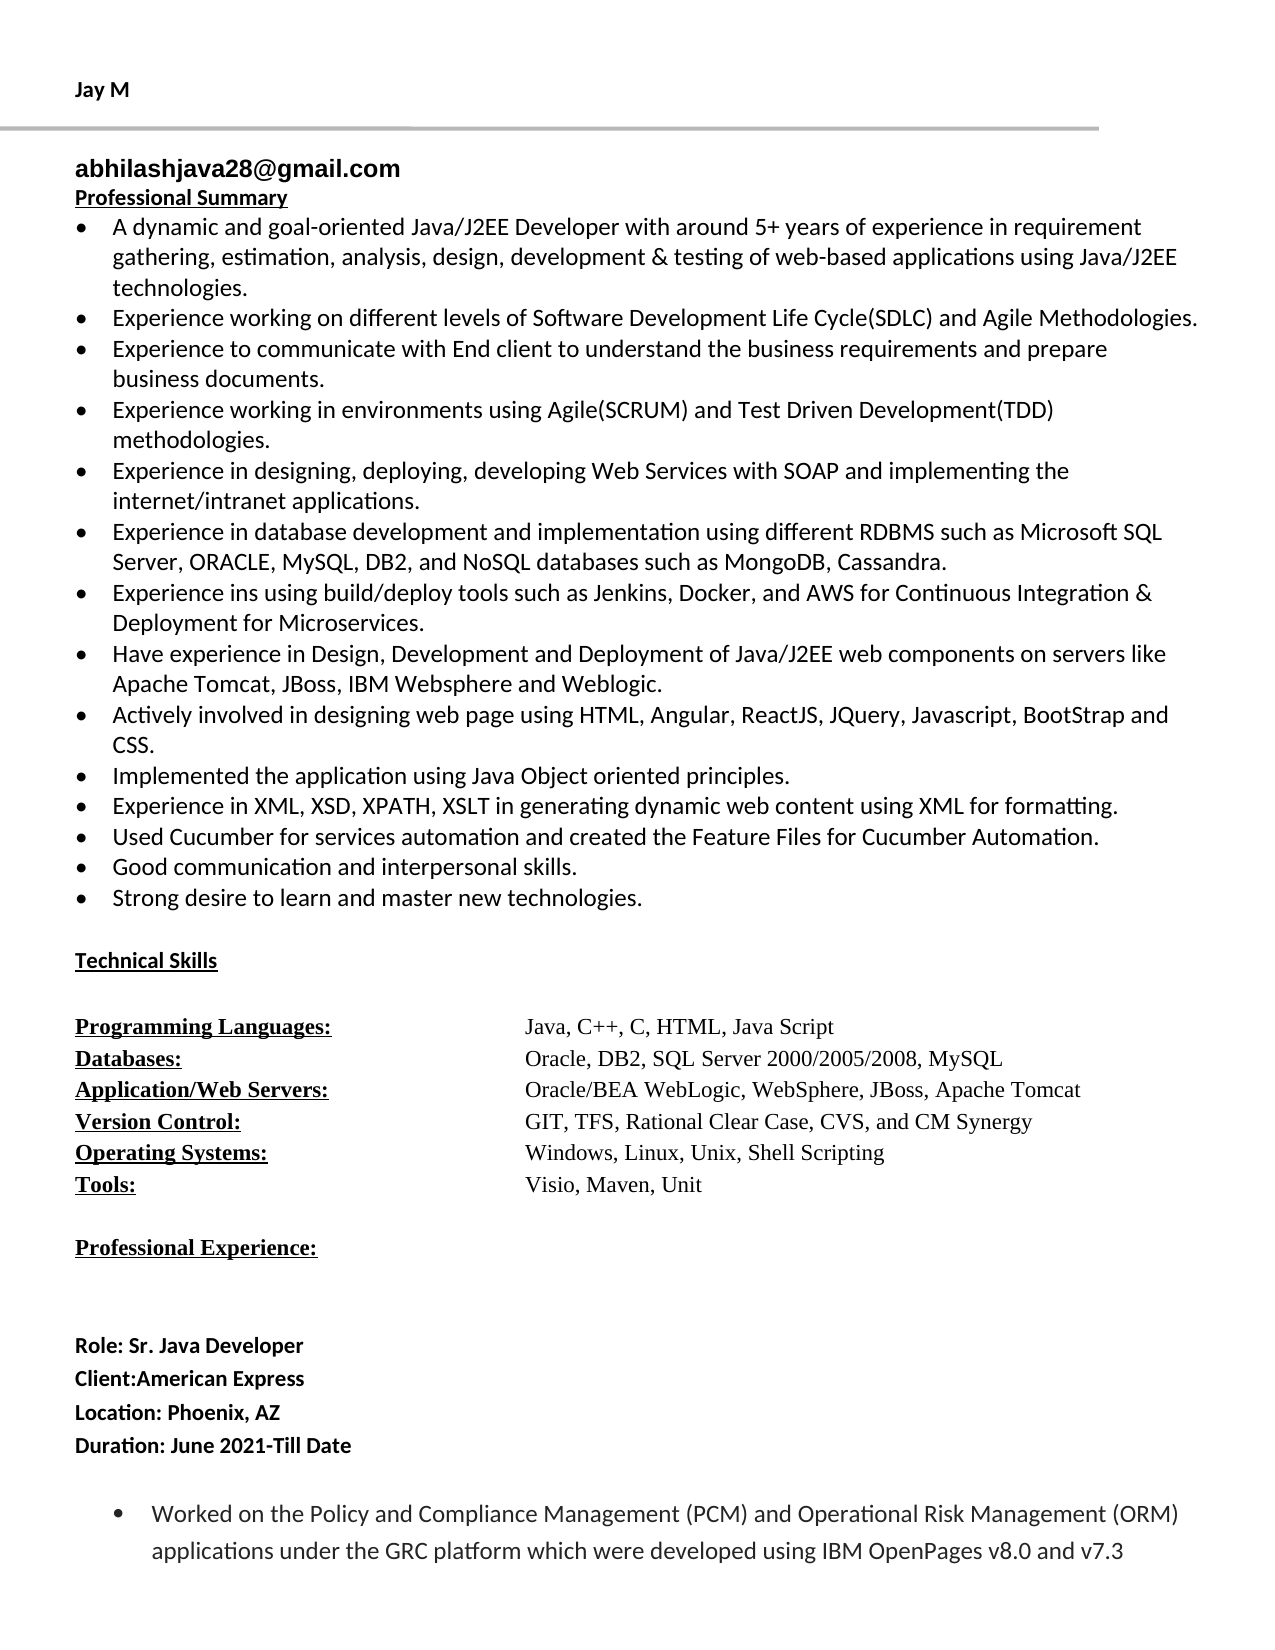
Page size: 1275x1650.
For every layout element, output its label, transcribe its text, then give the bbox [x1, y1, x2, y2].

text Programming Languages: Java, C++, C, HTML, Java Script [75, 1013, 1200, 1039]
text Jay M [75, 75, 1200, 103]
text Client:American Express [75, 1364, 1200, 1392]
list Used Cucumber for services automation and created the Feature Files for Cucumber Automation. [75, 821, 1200, 852]
list Experience working in environments using Agile(SCRUM) and Test Driven Development(TDD) methodologies. [75, 394, 1200, 455]
text Location: Phoenix, AZ [75, 1398, 1200, 1426]
text Professional Summary [75, 183, 1200, 211]
list Good communication and interpersonal skills. [75, 852, 1200, 882]
text Duration: June 2021-Till Date [75, 1431, 1200, 1459]
list Experience to communicate with End client to understand the business requirements and prepare business documents. [75, 333, 1200, 394]
text Technical Skills [75, 946, 1200, 974]
list Experience working on different levels of Software Development Life Cycle(SDLC) and Agile Methodologies. [75, 302, 1200, 333]
text Professional Experience: [75, 1234, 1200, 1261]
list Experience ins using build/deploy tools such as Jenkins, Docker, and AWS for Continuous Integration & Deployment for Microservices. [75, 577, 1200, 638]
list A dynamic and goal-oriented Java/J2EE Developer with around 5+ years of experience in requirement gathering, estimation, analysis, design, development & testing of web-based applications using Java/J2EE technologies. [75, 211, 1200, 302]
text Application/Web Servers: Oracle/BEA WebLogic, WebSphere, JBoss, Apache Tomcat [75, 1076, 1200, 1103]
list Actively involved in designing web page using HTML, Angular, ReactJS, JQuery, Javascript, BootStrap and CSS. [75, 699, 1200, 760]
text Tools: Visio, Maven, Unit [75, 1171, 1200, 1197]
list Experience in XML, XSD, XPATH, XSLT in generating dynamic web content using XML for formatting. [75, 791, 1200, 821]
list Experience in designing, deploying, developing Web Services with SOAP and implementing the internet/intranet applications. [75, 455, 1200, 516]
text Operating Systems: Windows, Linux, Unix, Shell Scripting [75, 1139, 1200, 1166]
text Version Control: GIT, TFS, Rational Clear Case, CVS, and CM Synergy [75, 1108, 1200, 1134]
text Databases: Oracle, DB2, SQL Server 2000/2005/2008, MySQL [75, 1045, 1200, 1071]
list Implemented the application using Java Object oriented principles. [75, 760, 1200, 791]
list Have experience in Design, Development and Deployment of Java/J2EE web components on servers like Apache Tomcat, JBoss, IBM Websphere and Weblogic. [75, 638, 1200, 699]
text abhilashjava28@gmail.com [75, 103, 1200, 183]
list Strong desire to learn and master new technologies. [75, 882, 1200, 913]
text Role: Sr. Java Developer [75, 1331, 1200, 1359]
list Experience in database development and implementation using different RDBMS such as Microsoft SQL Server, ORACLE, MySQL, DB2, and NoSQL databases such as MongoDB, Cassandra. [75, 516, 1200, 577]
list Worked on the Policy and Compliance Management (PCM) and Operational Risk Management (ORM) applications under the GRC platform which were developed using IBM OpenPages v8.0 and v7.3 [112, 1498, 1200, 1566]
